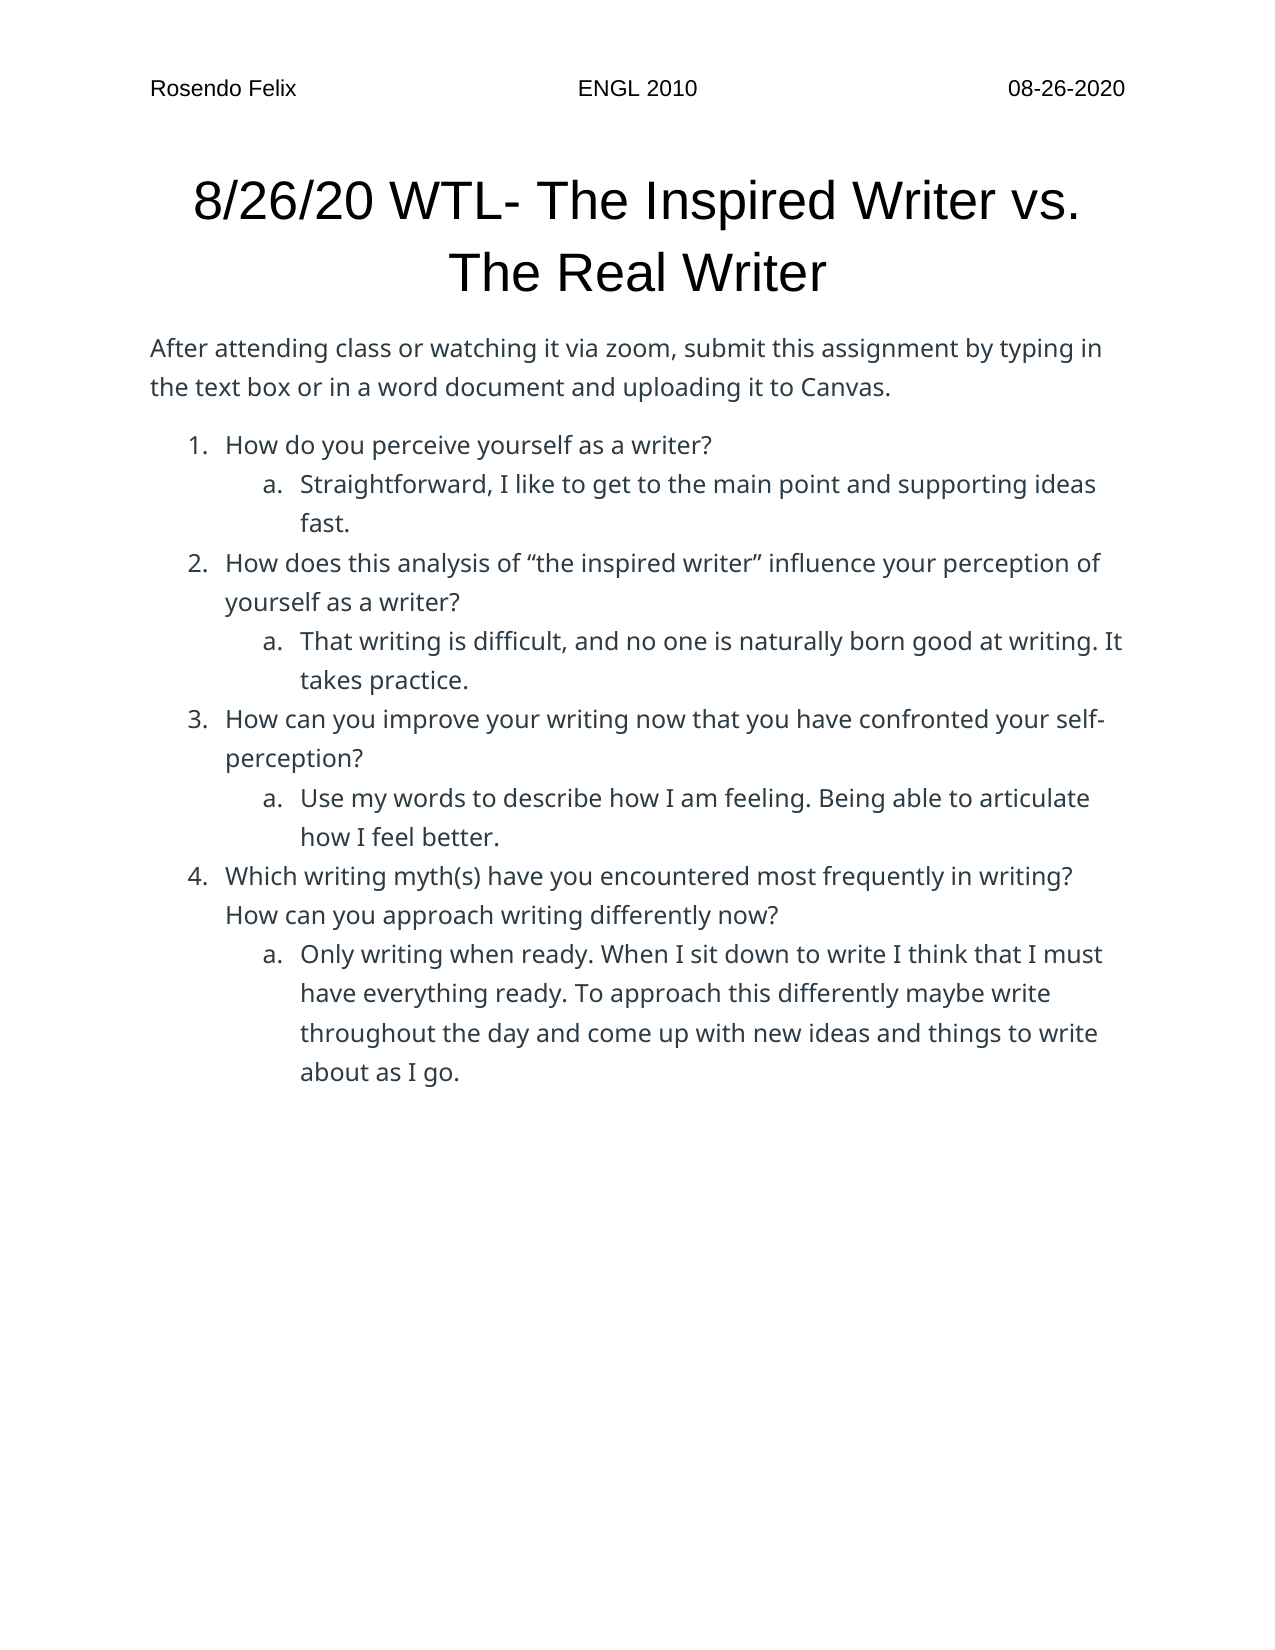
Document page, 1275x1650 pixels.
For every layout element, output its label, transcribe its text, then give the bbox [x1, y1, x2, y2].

list How can you improve your writing now that you have confronted your self-perception? [187, 702, 1125, 775]
text After attending class or watching it via zoom, submit this assignment by typing in the text box or in a word document and uploading it to Canvas. [150, 331, 1125, 404]
title 8/26/20 WTL- The Inspired Writer vs. The Real Writer [150, 169, 1125, 303]
list That writing is difficult, and no one is naturally born good at writing. It takes practice. [262, 623, 1125, 697]
list Only writing when ready. When I sit down to write I think that I must have everything ready. To approach this differently maybe write throughout the day and come up with new ideas and things to write about as I go. [262, 937, 1125, 1088]
list How do you perceive yourself as a writer? [187, 428, 1125, 462]
list Which writing myth(s) have you encountered most frequently in writing? How can you approach writing differently now? [187, 858, 1125, 932]
list How does this analysis of “the inspired writer” influence your perception of yourself as a writer? [187, 545, 1125, 618]
list Use my words to describe how I am feeling. Being able to articulate how I feel better. [262, 780, 1125, 853]
list Straightforward, I like to get to the main point and supporting ideas fast. [262, 467, 1125, 540]
